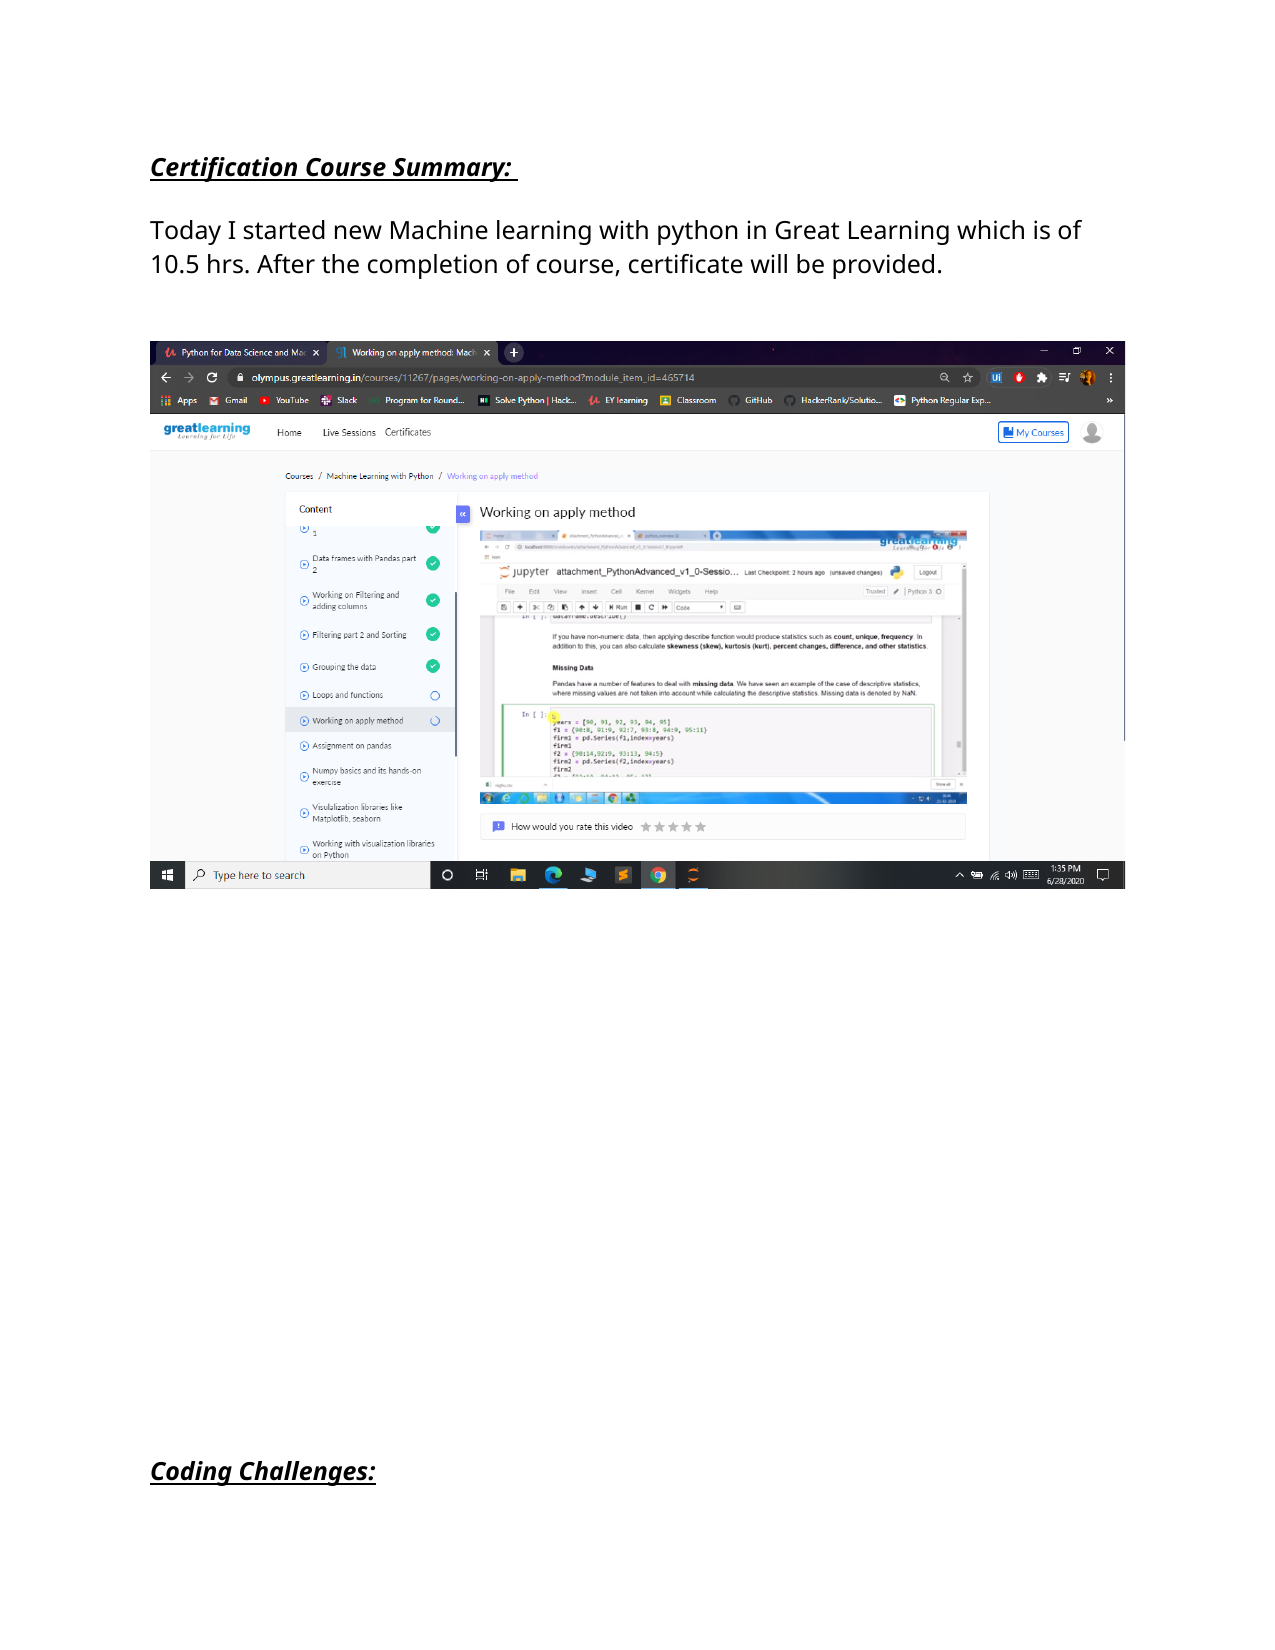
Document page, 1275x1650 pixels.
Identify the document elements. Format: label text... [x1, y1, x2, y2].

text Coding Challenges: [150, 1454, 1125, 1488]
subtitle Certification Course Summary: [150, 150, 1125, 184]
picture [150, 341, 1125, 889]
subtitle Today I started new Machine learning with python in Great Learning which is of 10.5 hrs. After the completion of course, certificate will be provided. [150, 213, 1125, 281]
